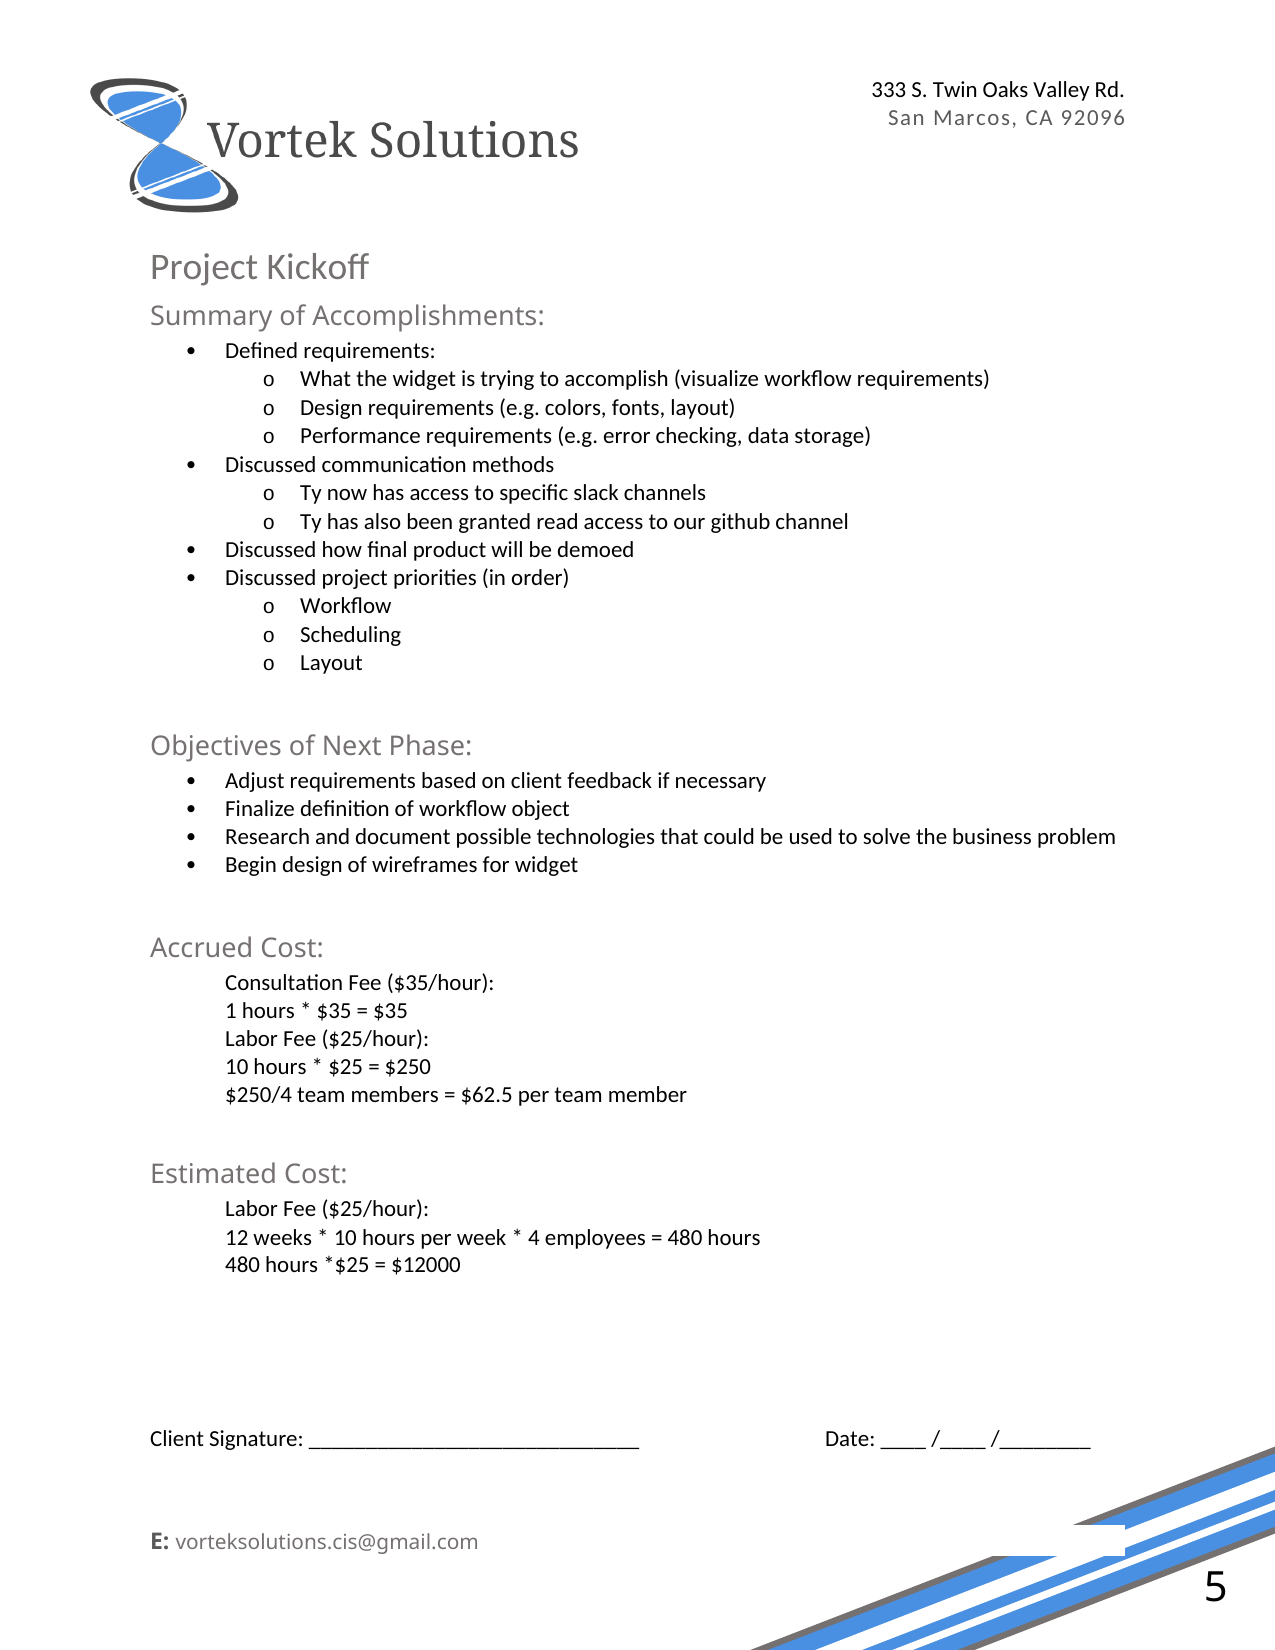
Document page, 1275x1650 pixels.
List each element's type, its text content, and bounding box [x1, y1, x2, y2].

subtitle Objectives of Next Phase: [150, 727, 1125, 763]
text Client Signature: _____________________________ Date: ____ /____ /________ [150, 1424, 1125, 1452]
picture [48, 60, 629, 233]
list Discussed project priorities (in order) [187, 563, 1125, 591]
list What the widget is trying to accomplish (visualize workflow requirements) [262, 364, 1125, 393]
list Workflow [262, 591, 1125, 620]
text 12 weeks * 10 hours per week * 4 employees = 480 hours [150, 1223, 1125, 1251]
list Performance requirements (e.g. error checking, data storage) [262, 422, 1125, 450]
subtitle Summary of Accomplishments: [150, 297, 1125, 334]
list Scheduling [262, 620, 1125, 648]
list Layout [262, 648, 1125, 677]
list Discussed communication methods [187, 450, 1125, 478]
text 10 hours * $25 = $250 [150, 1052, 1125, 1080]
text 480 hours *$25 = $12000 [150, 1251, 1125, 1279]
list Ty now has access to specific slack channels [262, 478, 1125, 507]
list Discussed how final product will be demoed [187, 535, 1125, 563]
list Adjust requirements based on client feedback if necessary [187, 766, 1125, 794]
list Finalize definition of workflow object [187, 794, 1125, 822]
list Ty has also been granted read access to our github channel [262, 507, 1125, 535]
subtitle Project Kickoff [150, 243, 1125, 289]
list Begin design of wireframes for widget [187, 850, 1125, 878]
text Consultation Fee ($35/hour): [150, 968, 1125, 996]
list Research and document possible technologies that could be used to solve the business problem [187, 822, 1125, 850]
list Design requirements (e.g. colors, fonts, layout) [262, 393, 1125, 422]
text Labor Fee ($25/hour): [150, 1194, 1125, 1223]
subtitle Accrued Cost: [150, 928, 1125, 965]
list Defined requirements: [187, 337, 1125, 364]
text $250/4 team members = $62.5 per team member [150, 1080, 1125, 1108]
text 1 hours * $35 = $35 [150, 996, 1125, 1024]
subtitle Estimated Cost: [150, 1155, 1125, 1192]
text Labor Fee ($25/hour): [150, 1024, 1125, 1052]
